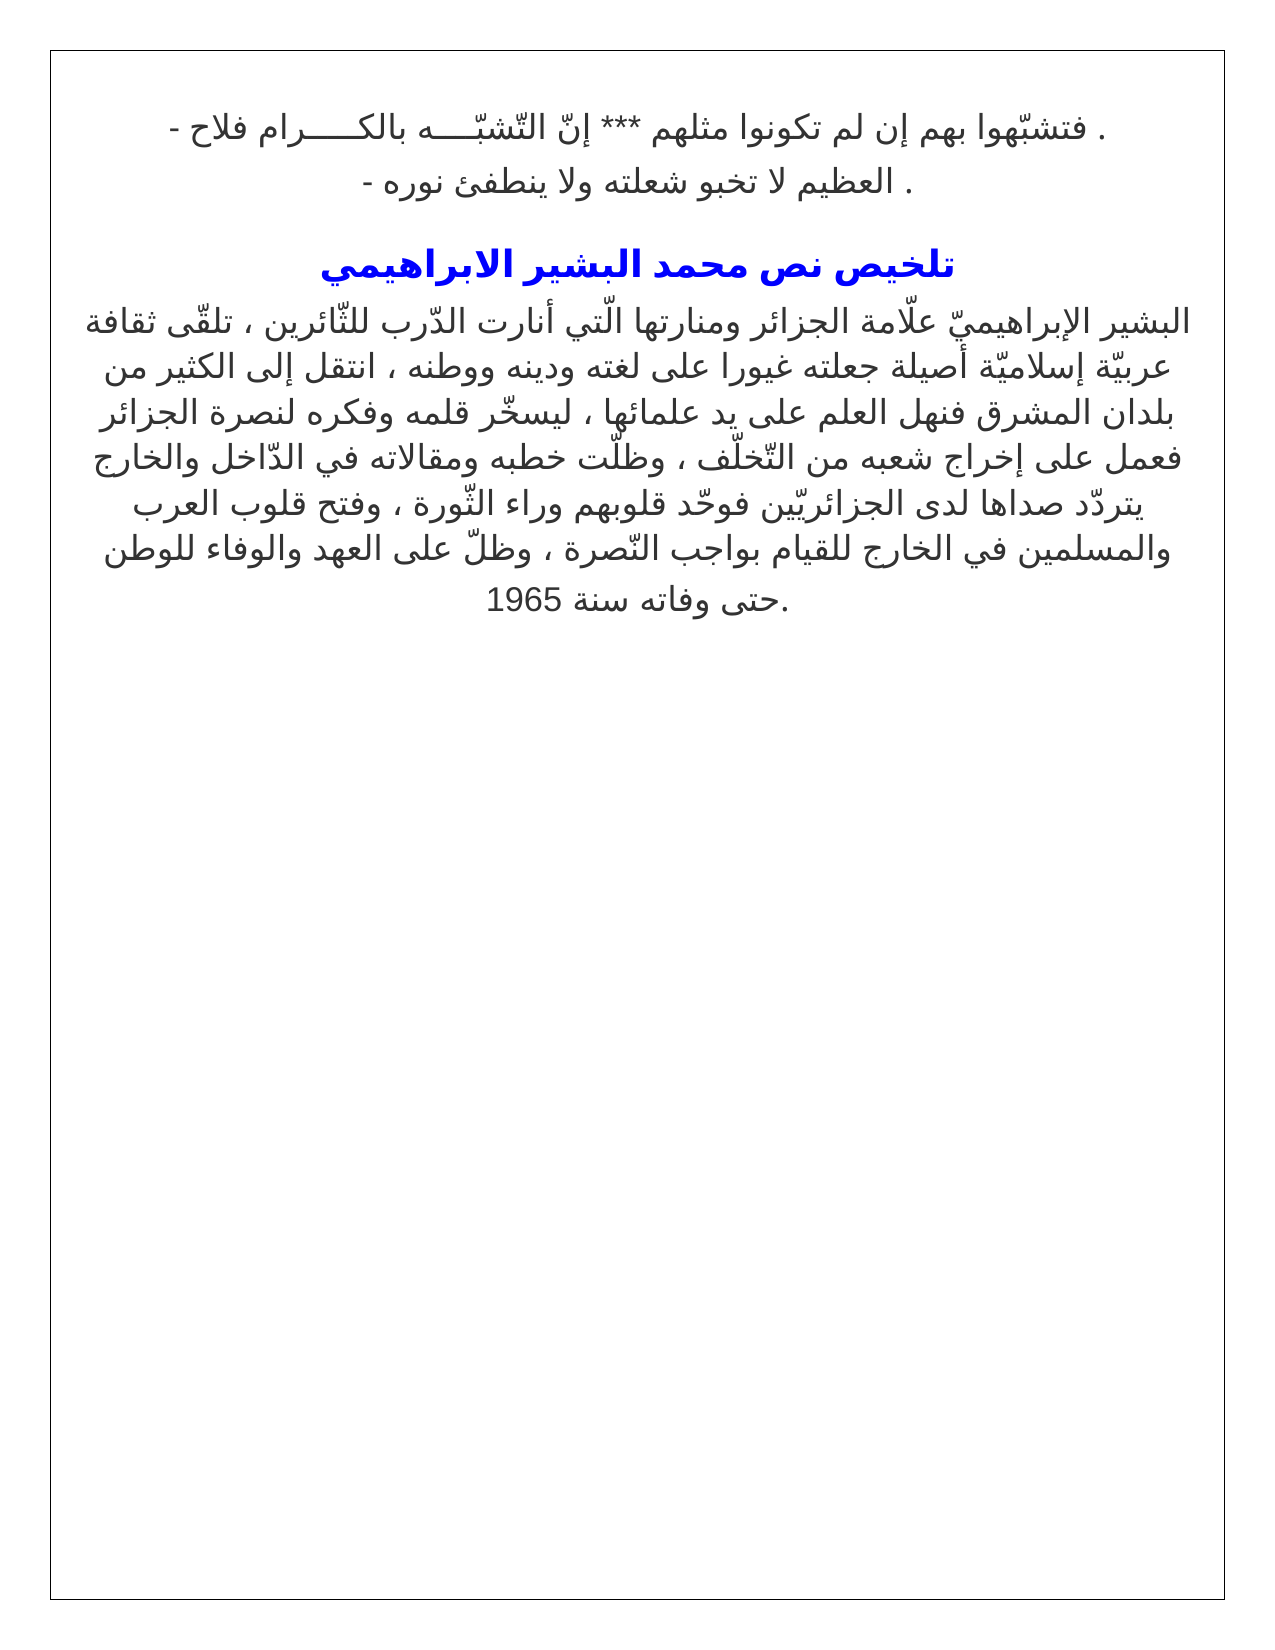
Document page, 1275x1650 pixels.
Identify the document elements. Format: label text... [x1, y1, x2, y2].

subtitle تلخيص نص محمد البشير الابراهيمي [75, 242, 1200, 285]
text - فتشبّهوا بهم إن لم تكونوا مثلهم *** إنّ التّشبّــــه بالكـــــرام فلاح . - العظيم لا تخبو شعلته ولا ينطفئ نوره . [75, 103, 1200, 204]
text البشير الإبراهيميّ علّامة الجزائر ومنارتها الّتي أنارت الدّرب للثّائرين ، تلقّى ثقافة عربيّة إسلاميّة أصيلة جعلته غيورا على لغته ودينه ووطنه ، انتقل إلى الكثير من بلدان المشرق فنهل العلم على يد علمائها ، ليسخّر قلمه وفكره لنصرة الجزائر فعمل على إخراج شعبه من التّخلّف ، وظلّت خطبه ومقالاته في الدّاخل والخارج يتردّد صداها لدى الجزائريّين فوحّد قلوبهم وراء الثّورة ، وفتح قلوب العرب والمسلمين في الخارج للقيام بواجب النّصرة ، وظلّ على العهد والوفاء للوطن حتى وفاته سنة 1965. [75, 301, 1200, 622]
